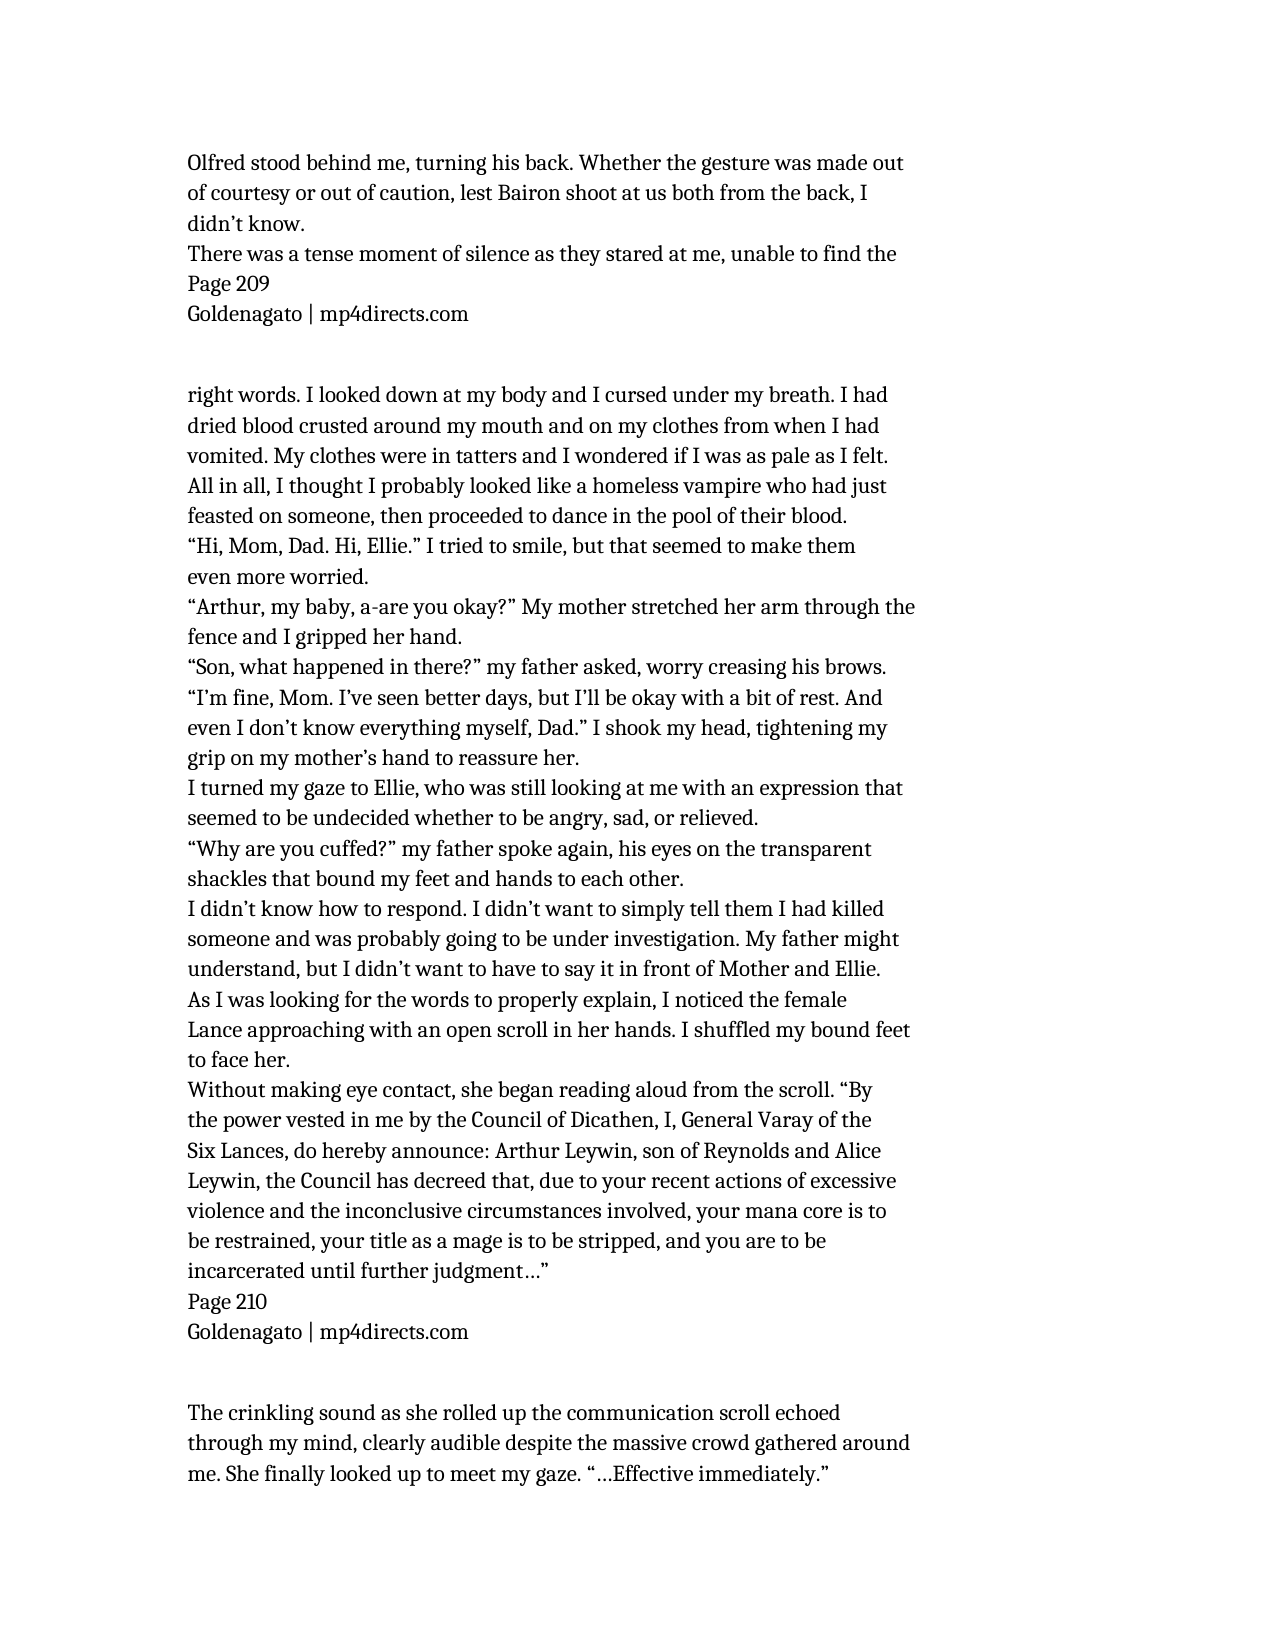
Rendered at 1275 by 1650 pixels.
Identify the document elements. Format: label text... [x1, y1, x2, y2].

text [187, 1400, 1087, 1487]
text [187, 150, 1087, 358]
text right words. I looked down at my body and I cursed under my breath. I had dried blood crusted around my mouth and on my clothes from when I had vomited. My clothes were in tatters and I wondered if I was as pale as I felt. All in all, I thought I probably looked like a homeless vampire who had just feasted on someone, then proceeded to dance in the pool of their blood. “Hi, Mom, Dad. Hi, Ellie.” I tried to smile, but that seemed to make them even more worried. “Arthur, my baby, a-are you okay?” My mother stretched her arm through the fence and I gripped her hand. “Son, what happened in there?” my father asked, worry creasing his brows. “I’m fine, Mom. I’ve seen better days, but I’ll be okay with a bit of rest. And even I don’t know everything myself, Dad.” I shook my head, tightening my grip on my mother’s hand to reassure her. I turned my gaze to Ellie, who was still looking at me with an expression that seemed to be undecided whether to be angry, sad, or relieved. “Why are you cuffed?” my father spoke again, his eyes on the transparent shackles that bound my feet and hands to each other. I didn’t know how to respond. I didn’t want to simply tell them I had killed someone and was probably going to be under investigation. My father might understand, but I didn’t want to have to say it in front of Mother and Ellie. As I was looking for the words to properly explain, I noticed the female Lance approaching with an open scroll in her hands. I shuffled my bound feet to face her. Without making eye contact, she began reading aloud from the scroll. “By the power vested in me by the Council of Dicathen, I, General Varay of the Six Lances, do hereby announce: Arthur Leywin, son of Reynolds and Alice Leywin, the Council has decreed that, due to your recent actions of excessive violence and the inconclusive circumstances involved, your mana core is to be restrained, your title as a mage is to be stripped, and you are to be incarcerated until further judgment…” Page 210 Goldenagato | mp4directs.com [187, 382, 1087, 1375]
